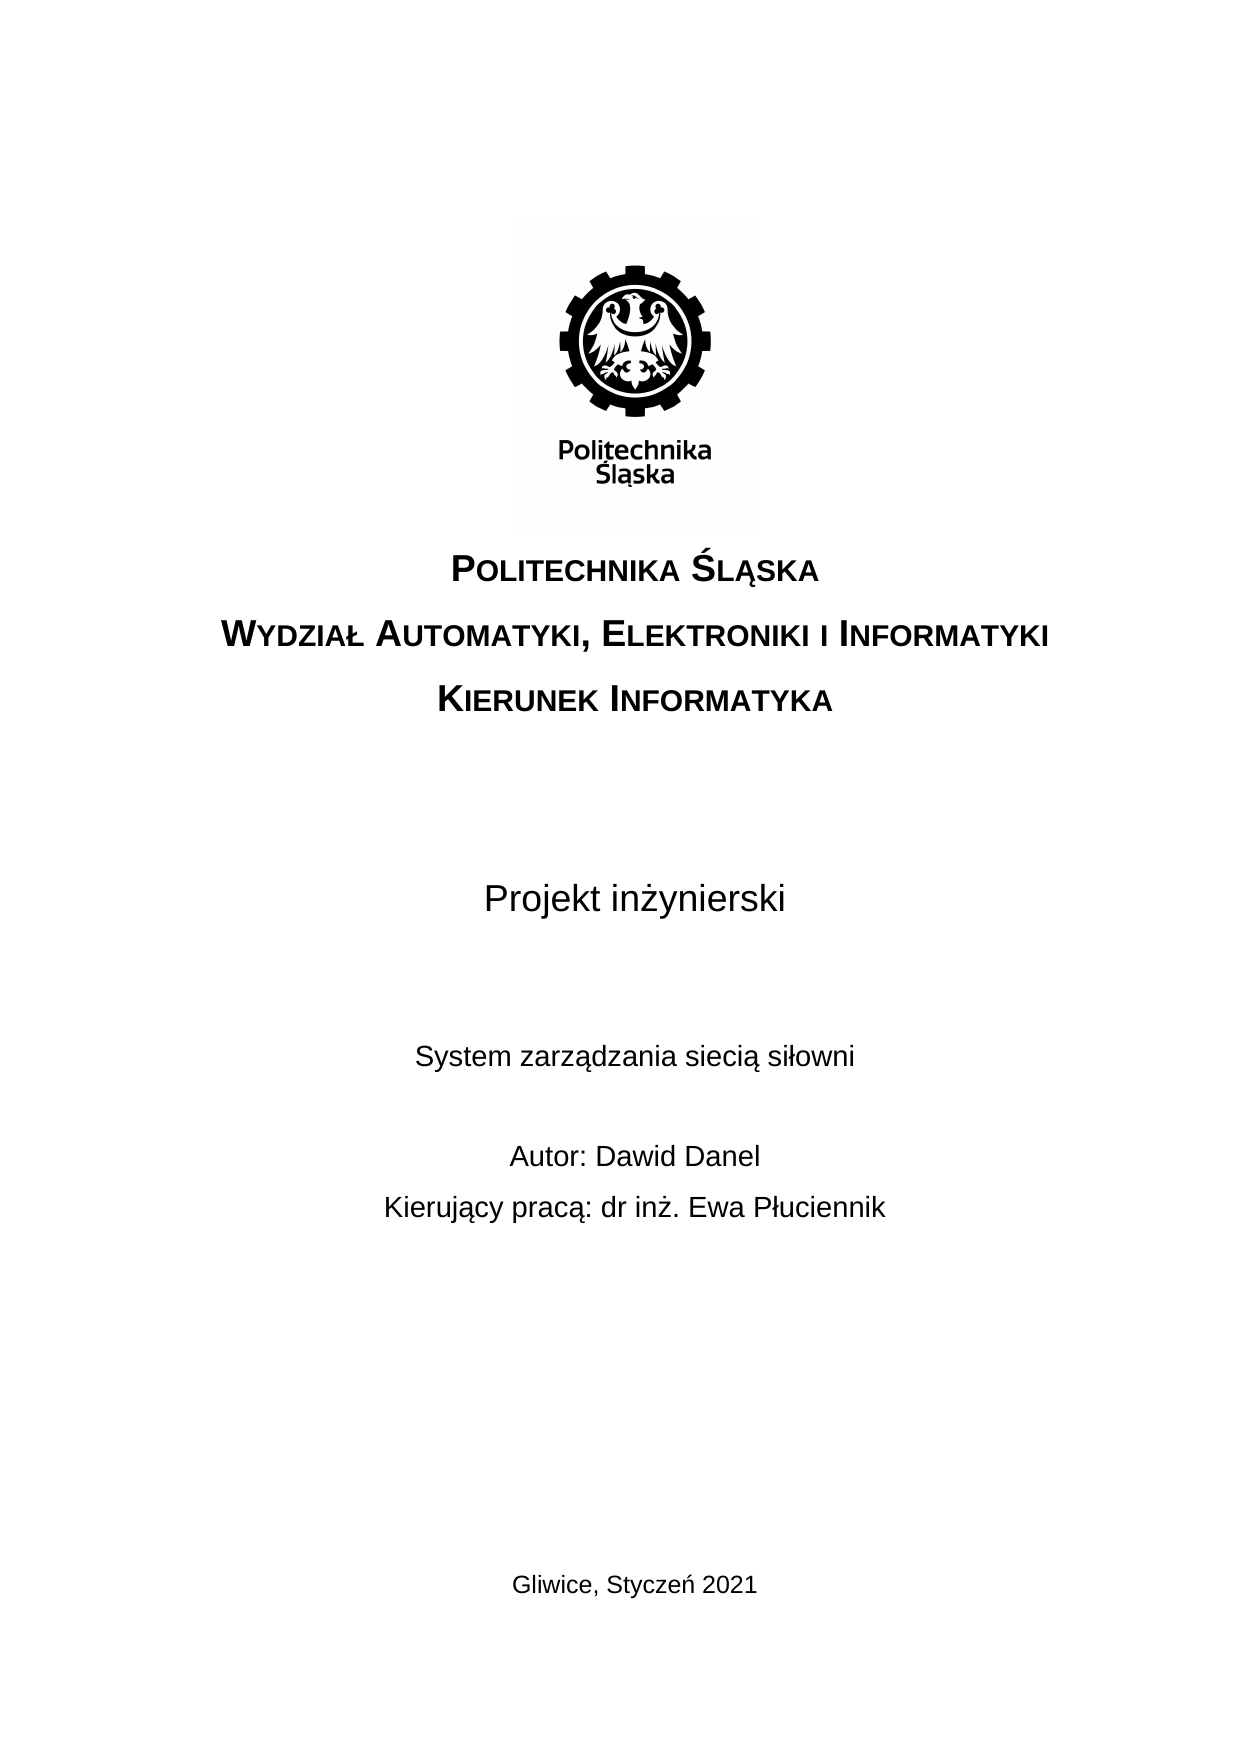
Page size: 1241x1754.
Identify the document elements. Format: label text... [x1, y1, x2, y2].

text System zarządzania siecią siłowni [177, 1039, 1092, 1072]
subtitle Kierujący pracą: dr inż. Ewa Płuciennik [177, 1189, 1092, 1223]
subtitle Projekt inżynierski [177, 876, 1092, 919]
text Wydział Automatyki, Elektroniki i Informatyki [177, 611, 1092, 654]
text Gliwice, Styczeń 2021 [177, 1571, 1092, 1599]
text Politechnika Śląska [177, 547, 1092, 590]
picture [513, 219, 757, 533]
text Kierunek Informatyka [177, 676, 1092, 719]
text Autor: Dawid Danel [177, 1139, 1092, 1173]
